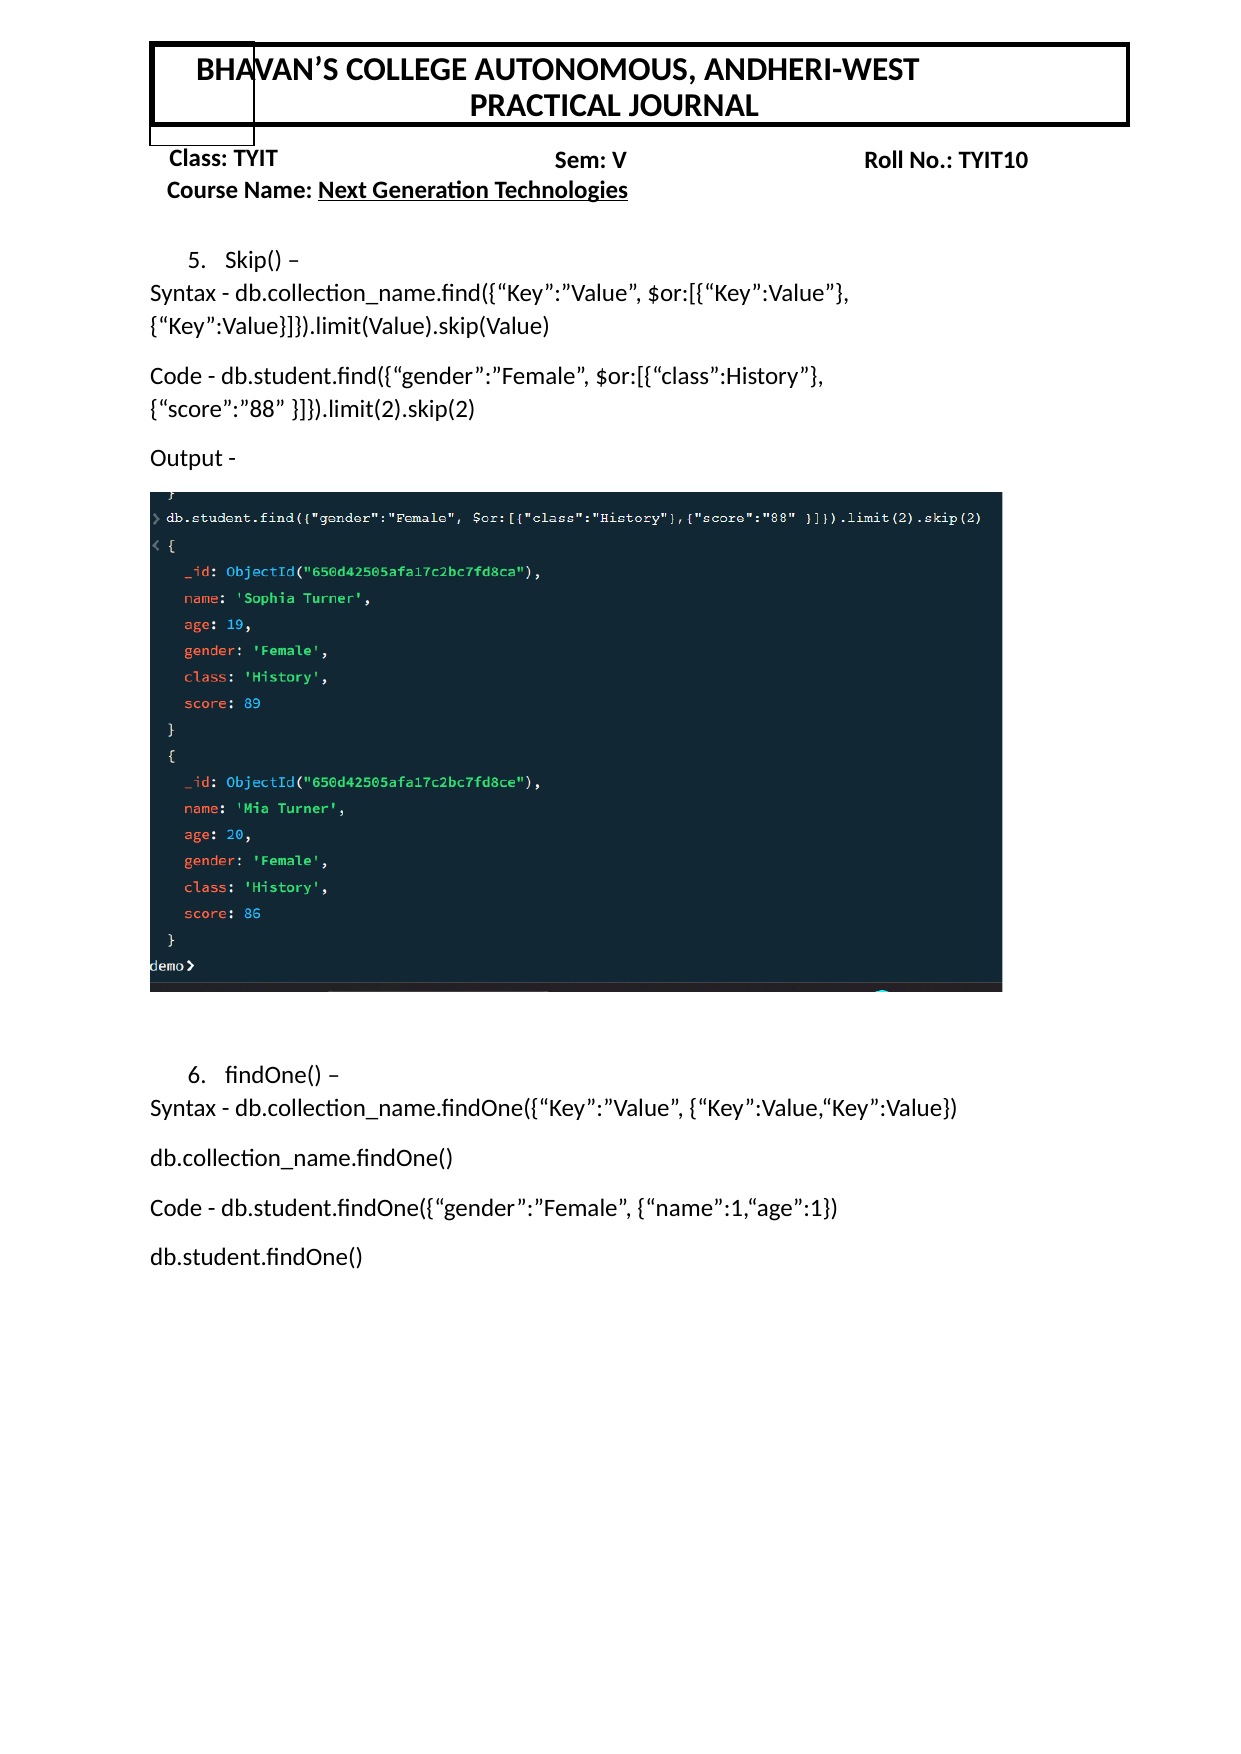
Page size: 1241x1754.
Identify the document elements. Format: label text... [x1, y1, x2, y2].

text Code - db.student.find({“gender”:”Female”, $or:[{“class”:History”},{“score”:”88” }]}).limit(2).skip(2) [150, 360, 1090, 423]
text Output - [150, 442, 1090, 473]
subtitle findOne() – [187, 1060, 1090, 1090]
text Code - db.student.findOne({“gender”:”Female”, {“name”:1,“age”:1}) [150, 1192, 1090, 1222]
text db.student.findOne() [150, 1241, 1090, 1272]
text Syntax - db.collection_name.findOne({“Key”:”Value”, {“Key”:Value,“Key”:Value}) [150, 1093, 1090, 1123]
subtitle Skip() – [187, 244, 1090, 275]
text db.collection_name.findOne() [150, 1142, 1090, 1173]
picture [150, 492, 1003, 992]
text Syntax - db.collection_name.find({“Key”:”Value”, $or:[{“Key”:Value”},{“Key”:Value}]}).limit(Value).skip(Value) [150, 277, 1090, 341]
